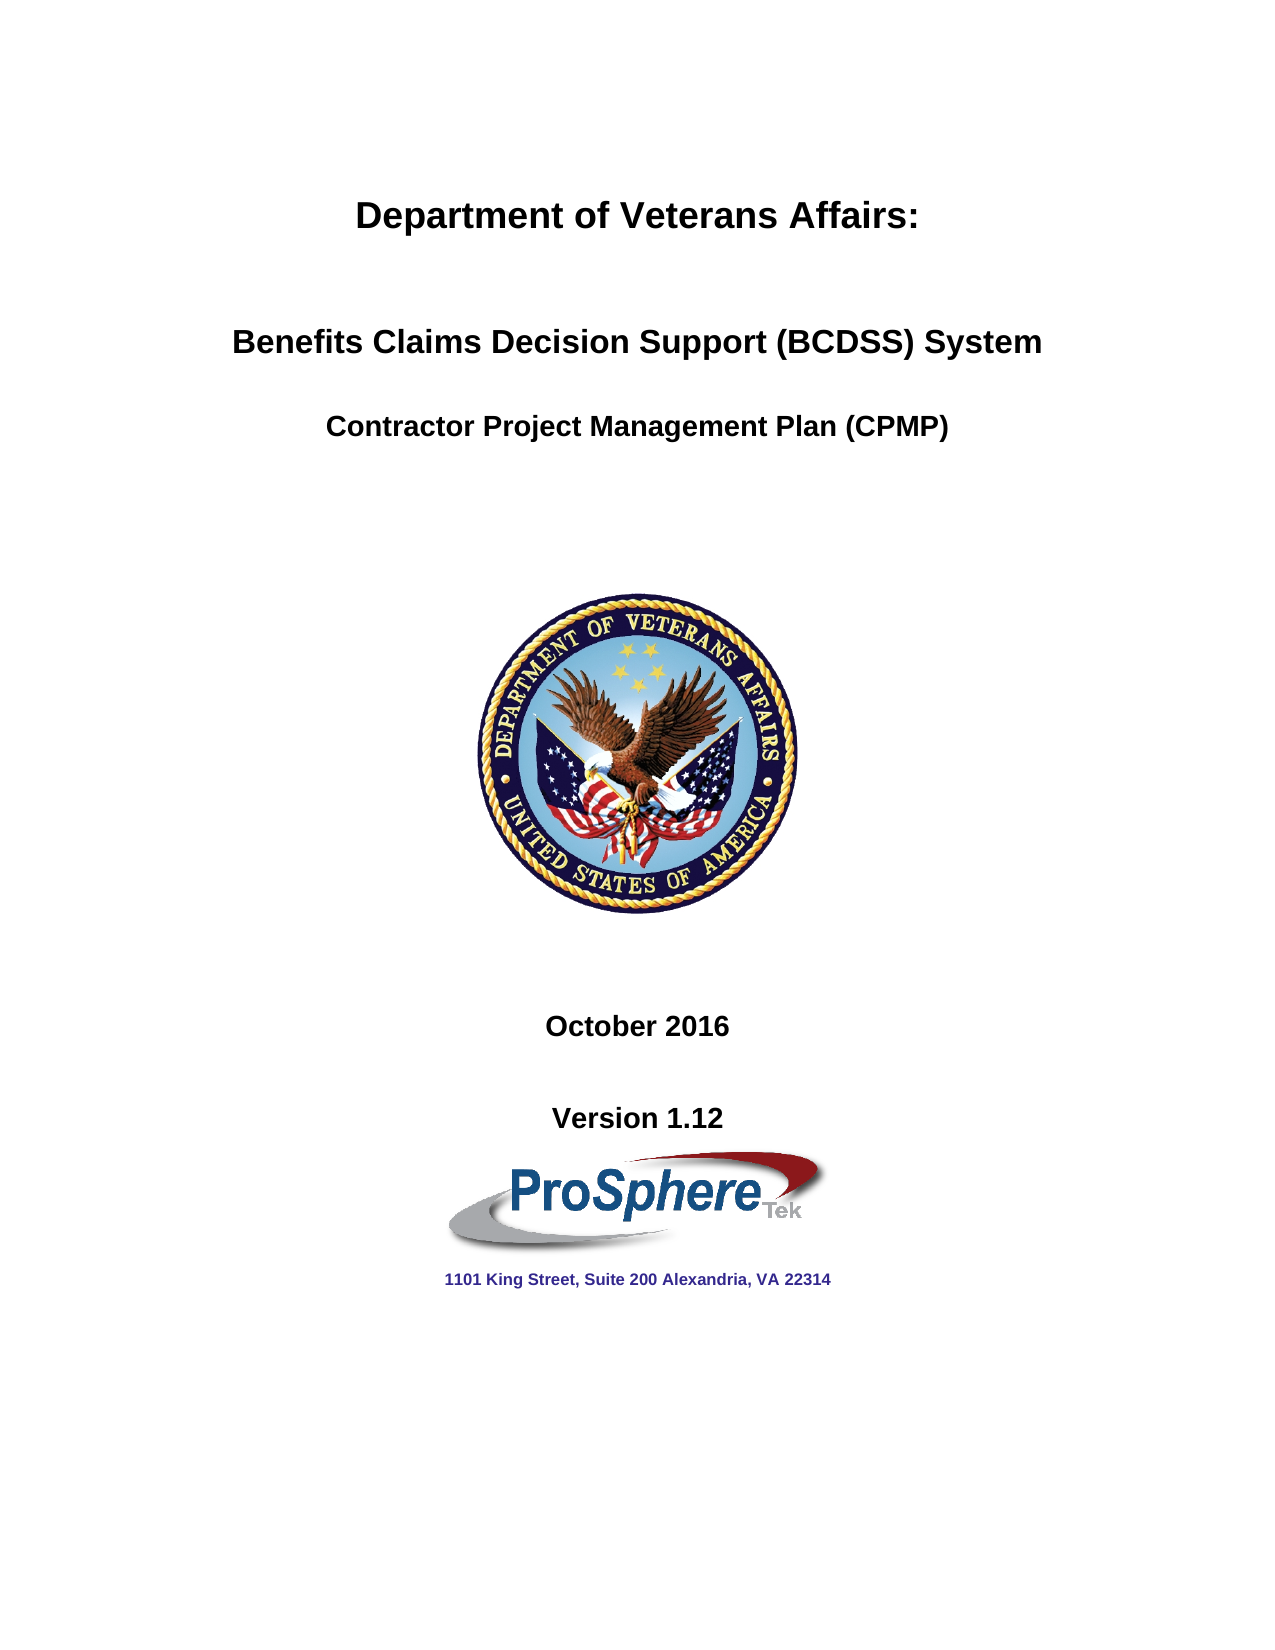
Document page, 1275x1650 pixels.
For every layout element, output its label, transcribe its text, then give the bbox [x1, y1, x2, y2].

text October 2016 [150, 1008, 1125, 1042]
picture [477, 593, 798, 914]
text Department of Veterans Affairs: [150, 193, 1125, 236]
picture [443, 1146, 832, 1258]
text Contractor Project Management Plan (CPMP) [150, 409, 1125, 443]
text Version 1.12 [150, 1101, 1125, 1134]
text Benefits Claims Decision Support (BCDSS) System [150, 322, 1125, 361]
text 1101 King Street, Suite 200 Alexandria, VA 22314 [150, 1270, 1125, 1289]
